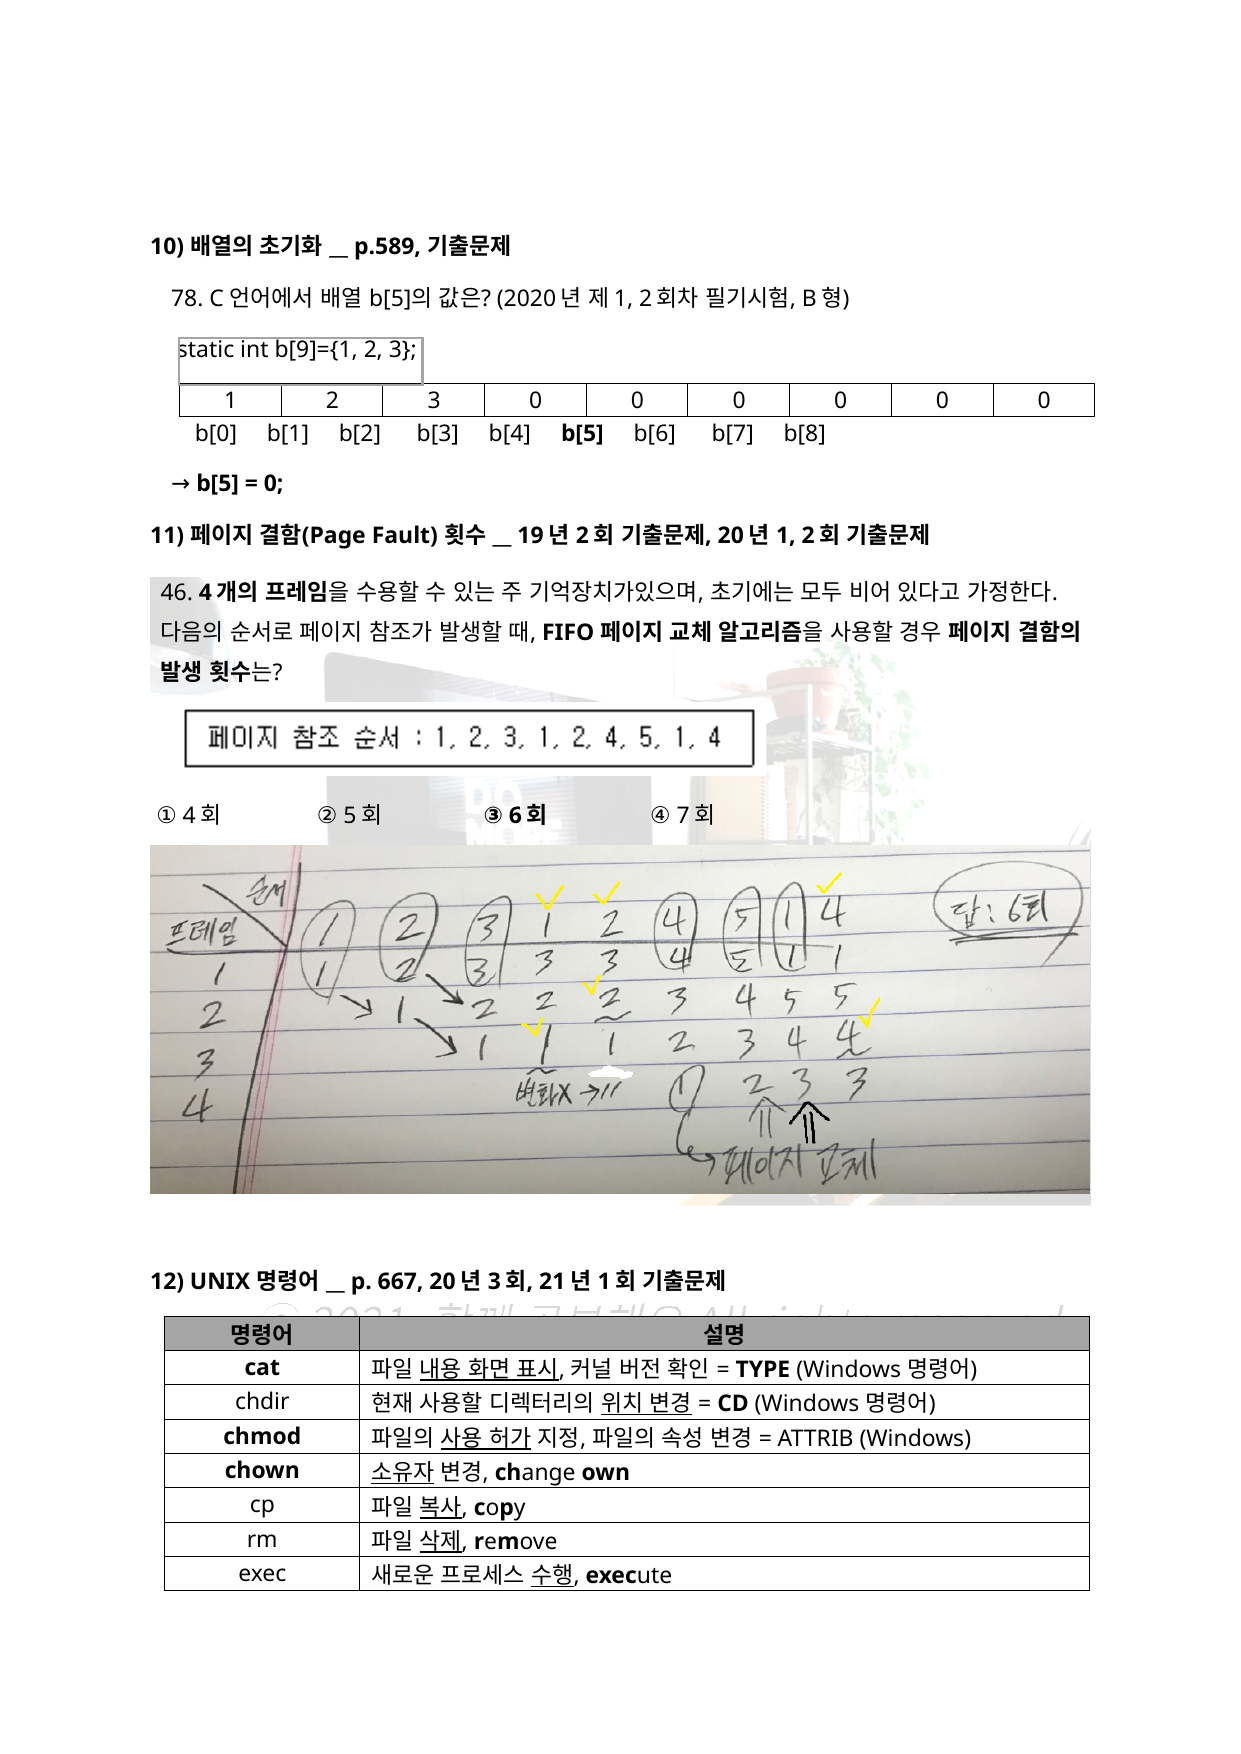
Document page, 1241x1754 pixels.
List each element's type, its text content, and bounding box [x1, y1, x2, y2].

table_header 0 [485, 384, 586, 416]
text b[0] b[1] b[2] b[3] b[4] b[5] b[6] b[7] b[8] [171, 417, 1090, 448]
text 10) 배열의 초기화 __ p.589, 기출문제 [150, 228, 1090, 261]
table_cell chmod [165, 1420, 359, 1453]
table_cell cat [165, 1351, 359, 1384]
table_header 2 [282, 386, 382, 416]
table_cell 파일 복사, copy [360, 1488, 1089, 1522]
picture [150, 845, 1090, 1194]
table_cell 파일 삭제, remove [360, 1523, 1089, 1556]
table_cell 파일 내용 화면 표시, 커널 버전 확인 = TYPE (Windows 명령어) [360, 1351, 1089, 1384]
table_cell 현재 사용할 디렉터리의 위치 변경 = CD (Windows 명령어) [360, 1385, 1089, 1418]
table_header 0 [892, 384, 993, 416]
picture [173, 702, 767, 776]
table_cell exec [165, 1557, 359, 1590]
table_header 명령어 [165, 1317, 359, 1350]
table_cell cp [165, 1488, 359, 1522]
table_header 0 [790, 384, 891, 416]
text 11) 페이지 결함(Page Fault) 횟수 __ 19년 2회 기출문제, 20년 1, 2회 기출문제 [150, 517, 1090, 551]
table_header 0 [994, 384, 1094, 416]
table_header 1 [180, 386, 281, 416]
table_cell 소유자 변경, change own [360, 1454, 1089, 1487]
text 46. 4개의 프레임을 수용할 수 있는 주 기억장치가있으며, 초기에는 모두 비어 있다고 가정한다. 다음의 순서로 페이지 참조가 발생할 때, FIFO 페이지 교체 알고리즘을 사용할 경우 페이지 결함의 발생 횟수는? [160, 574, 1090, 687]
text static int b[9]={1, 2, 3}; [171, 333, 1090, 364]
table_cell chown [165, 1454, 359, 1487]
table_header 3 [383, 384, 484, 416]
table_cell 새로운 프로세스 수행, execute [360, 1557, 1089, 1590]
text 78. C 언어에서 배열 b[5]의 값은? (2020년 제1, 2회차 필기시험, B형) [171, 280, 1090, 313]
table_cell rm [165, 1523, 359, 1556]
text 12) UNIX 명령어 __ p. 667, 20년 3회, 21년 1회 기출문제 [150, 1263, 1090, 1296]
table_cell chdir [165, 1385, 359, 1418]
table_header 설명 [360, 1317, 1089, 1350]
text → b[5] = 0; [171, 467, 1090, 498]
table_header 0 [587, 384, 687, 416]
table_cell 파일의 사용 허가 지정, 파일의 속성 변경 = ATTRIB (Windows) [360, 1420, 1089, 1453]
text ① 4회 ② 5회 ③ 6회 ④ 7회 [150, 797, 1090, 830]
table_header 0 [688, 384, 789, 416]
